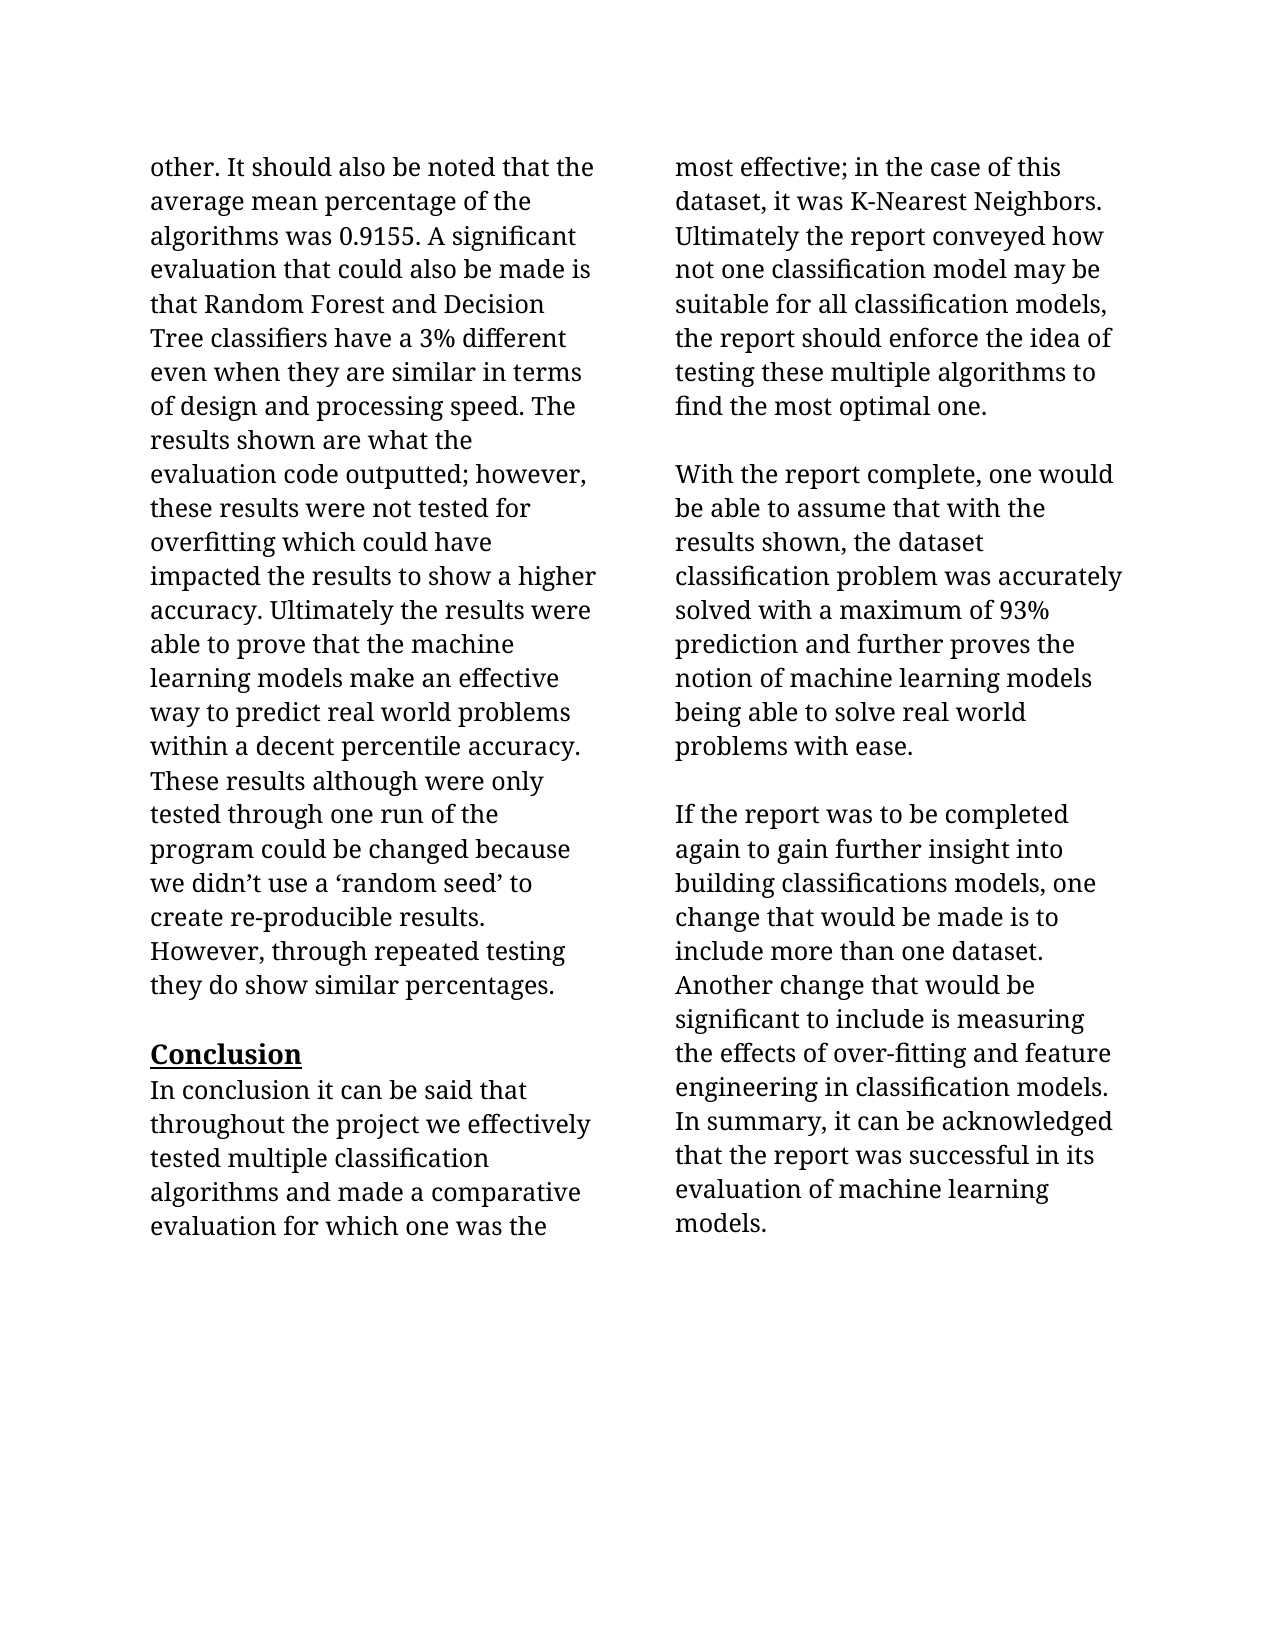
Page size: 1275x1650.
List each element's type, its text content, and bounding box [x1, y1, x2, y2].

text If the report was to be completed again to gain further insight into building classifications models, one change that would be made is to include more than one dataset. Another change that would be significant to include is measuring the effects of over-fitting and feature engineering in classification models. In summary, it can be acknowledged that the report was successful in its evaluation of machine learning models. [675, 797, 1125, 1240]
text In conclusion it can be said that throughout the project we effectively tested multiple classification algorithms and made a comparative evaluation for which one was the most effective; in the case of this dataset, it was K-Nearest Neighbors. Ultimately the report conveyed how not one classification model may be suitable for all classification models, the report should enforce the idea of testing these multiple algorithms to find the most optimal one. [675, 150, 1125, 422]
text In conclusion it can be said that throughout the project we effectively tested multiple classification algorithms and made a comparative evaluation for which one was the most effective; in the case of this dataset, it was K-Nearest Neighbors. Ultimately the report conveyed how not one classification model may be suitable for all classification models, the report should enforce the idea of testing these multiple algorithms to find the most optimal one. [150, 1072, 600, 1243]
title Conclusion [150, 1036, 600, 1072]
text With the report complete, one would be able to assume that with the results shown, the dataset classification problem was accurately solved with a maximum of 93% prediction and further proves the notion of machine learning models being able to solve real world problems with ease. [675, 457, 1125, 763]
